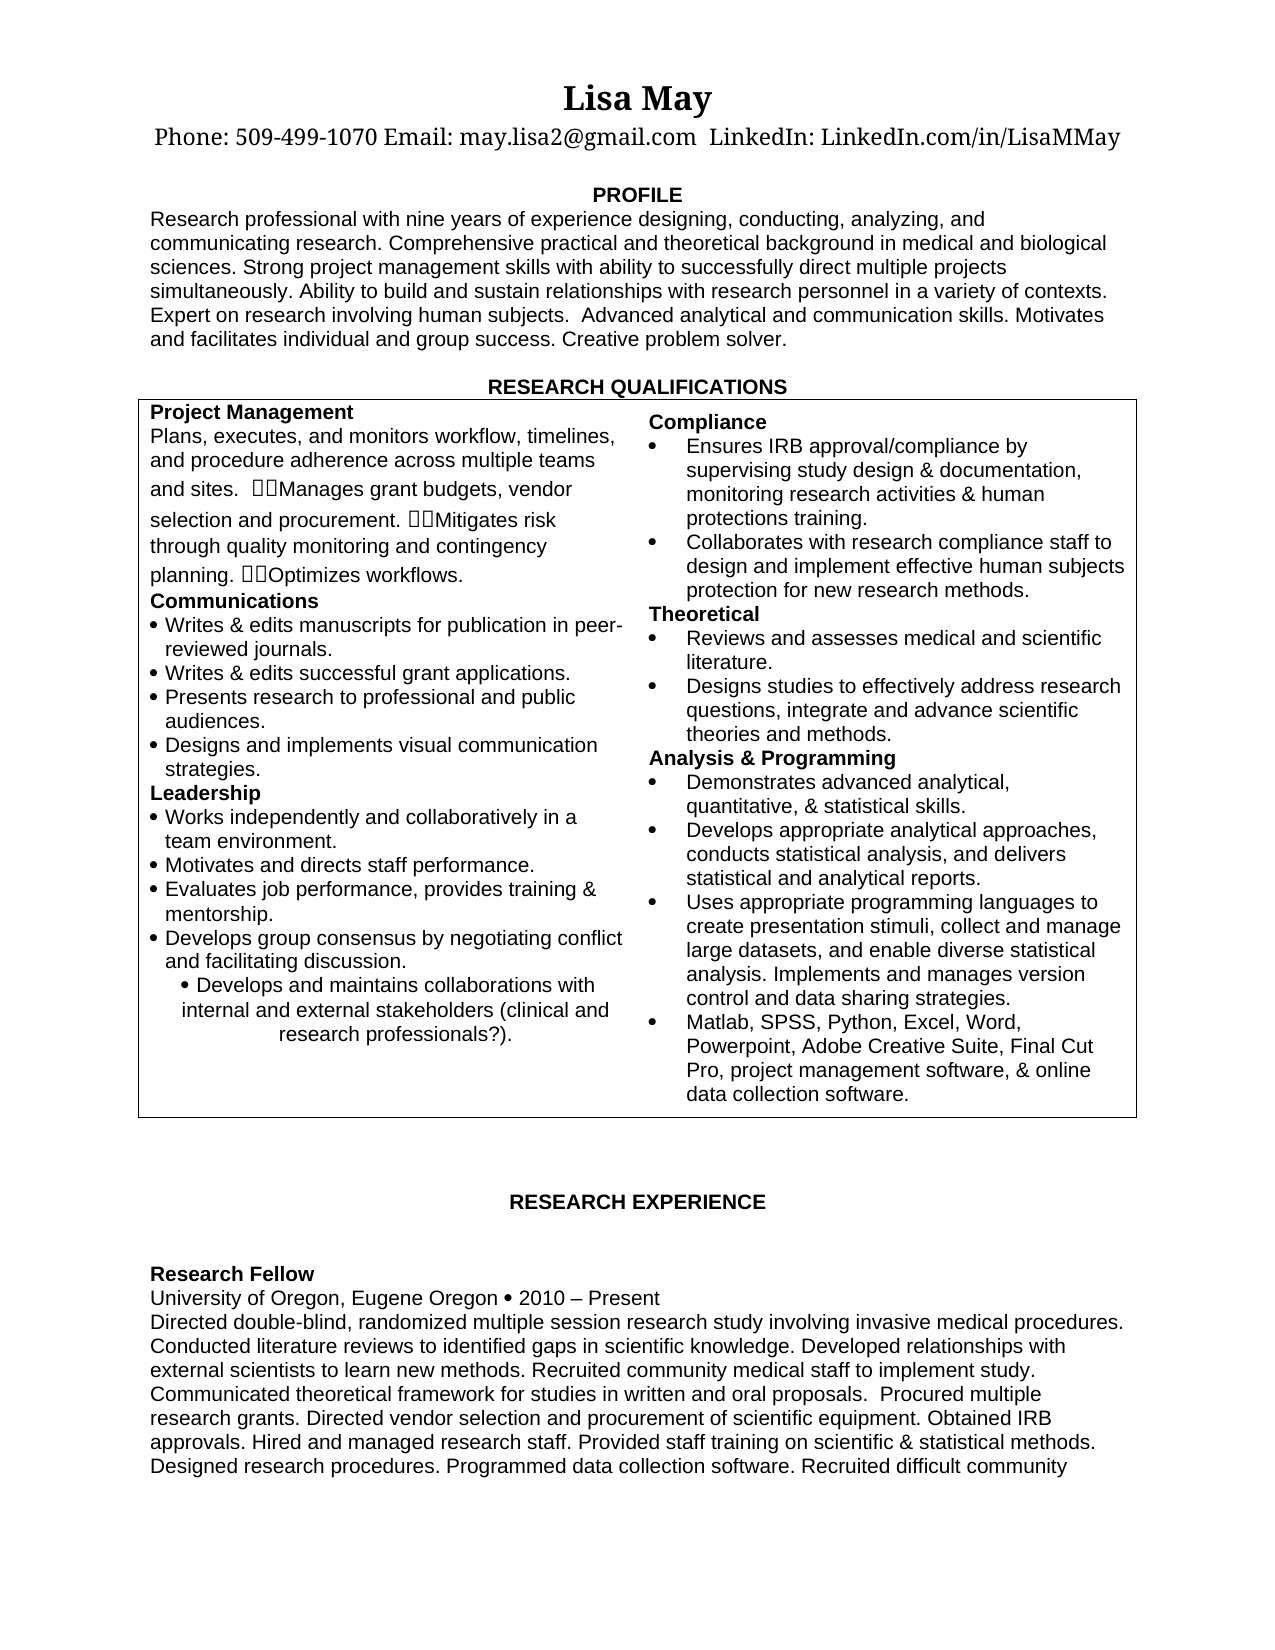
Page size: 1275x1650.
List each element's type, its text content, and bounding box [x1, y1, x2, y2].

text ReSEARCH Experience [150, 1190, 1125, 1214]
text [150, 1310, 1125, 1477]
text Research qualifications [150, 374, 1125, 398]
text Research professional with nine years of experience designing, conducting, analyzing, and communicating research. Comprehensive practical and theoretical background in medical and biological sciences. Strong project management skills with ability to successfully direct multiple projects simultaneously. Ability to build and sustain relationships with research personnel in a variety of contexts. Expert on research involving human subjects. Advanced analytical and communication skills. Motivates and facilitates individual and group success. Creative problem solver. [150, 207, 1125, 351]
text University of Oregon, Eugene Oregon 2010 – Present [150, 1286, 1125, 1310]
text Research Fellow [150, 1262, 1125, 1286]
text Profile [150, 183, 1125, 207]
table_header Compliance Ensures IRB approval/compliance by supervising study design & documentation, monitoring research activities & human protections training. Collaborates with research compliance staff to design and implement effective human subjects protection for new research methods. Theoretical Reviews and assesses medical and scientific literature. Designs studies to effectively address research questions, integrate and advance scientific theories and methods. Analysis & Programming Demonstrates advanced analytical, quantitative, & statistical skills. Develops appropriate analytical approaches, conducts statistical analysis, and delivers statistical and analytical reports. Uses appropriate programming languages to create presentation stimuli, collect and manage large datasets, and enable diverse statistical analysis. Implements and manages version control and data sharing strategies. Matlab, SPSS, Python, Excel, Word, Powerpoint, Adobe Creative Suite, Final Cut Pro, project management software, & online data collection software. [638, 400, 1136, 1117]
table_header Project Management Plans, executes, and monitors workflow, timelines, and procedure adherence across multiple teams and sites. Manages grant budgets, vendor selection and procurement. Mitigates risk through quality monitoring and contingency planning. Optimizes workflows. Communications Writes & edits manuscripts for publication in peer-reviewed journals. Writes & edits successful grant applications. Presents research to professional and public audiences. Designs and implements visual communication strategies. Leadership Works independently and collaboratively in a team environment. Motivates and directs staff performance. Evaluates job performance, provides training & mentorship. Develops group consensus by negotiating conflict and facilitating discussion. Develops and maintains collaborations with internal and external stakeholders (clinical and research professionals?). [139, 400, 637, 1117]
